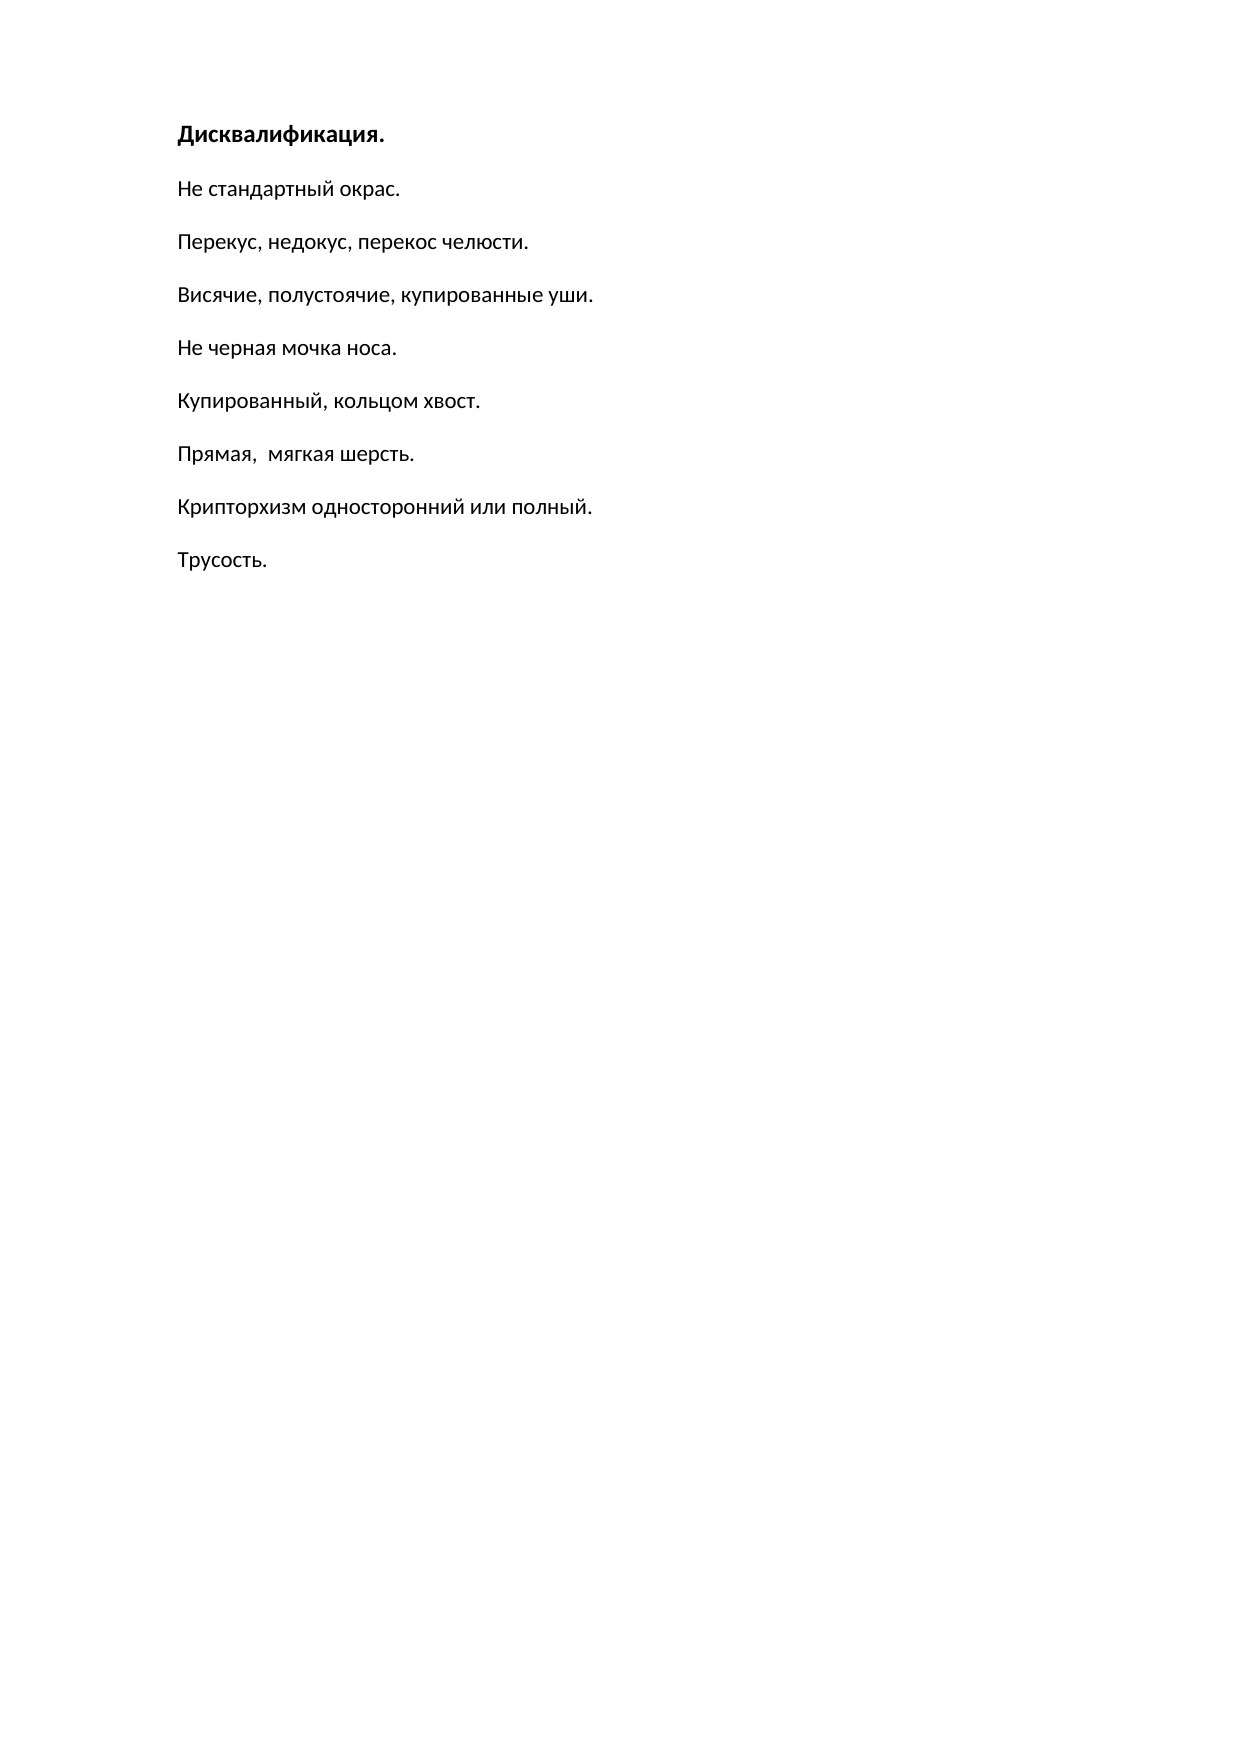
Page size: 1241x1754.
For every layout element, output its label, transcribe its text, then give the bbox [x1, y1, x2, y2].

text Купированный, кольцом хвост. [177, 386, 1152, 414]
text Перекус, недокус, перекос челюсти. [177, 227, 1152, 255]
text Не черная мочка носа. [177, 333, 1152, 361]
text Не стандартный окрас. [177, 174, 1152, 202]
text Трусость. [177, 545, 1152, 573]
text Крипторхизм односторонний или полный. [177, 492, 1152, 520]
text Висячие, полустоячие, купированные уши. [177, 280, 1152, 308]
text Прямая, мягкая шерсть. [177, 439, 1152, 467]
text Дисквалификация. [177, 118, 1152, 149]
